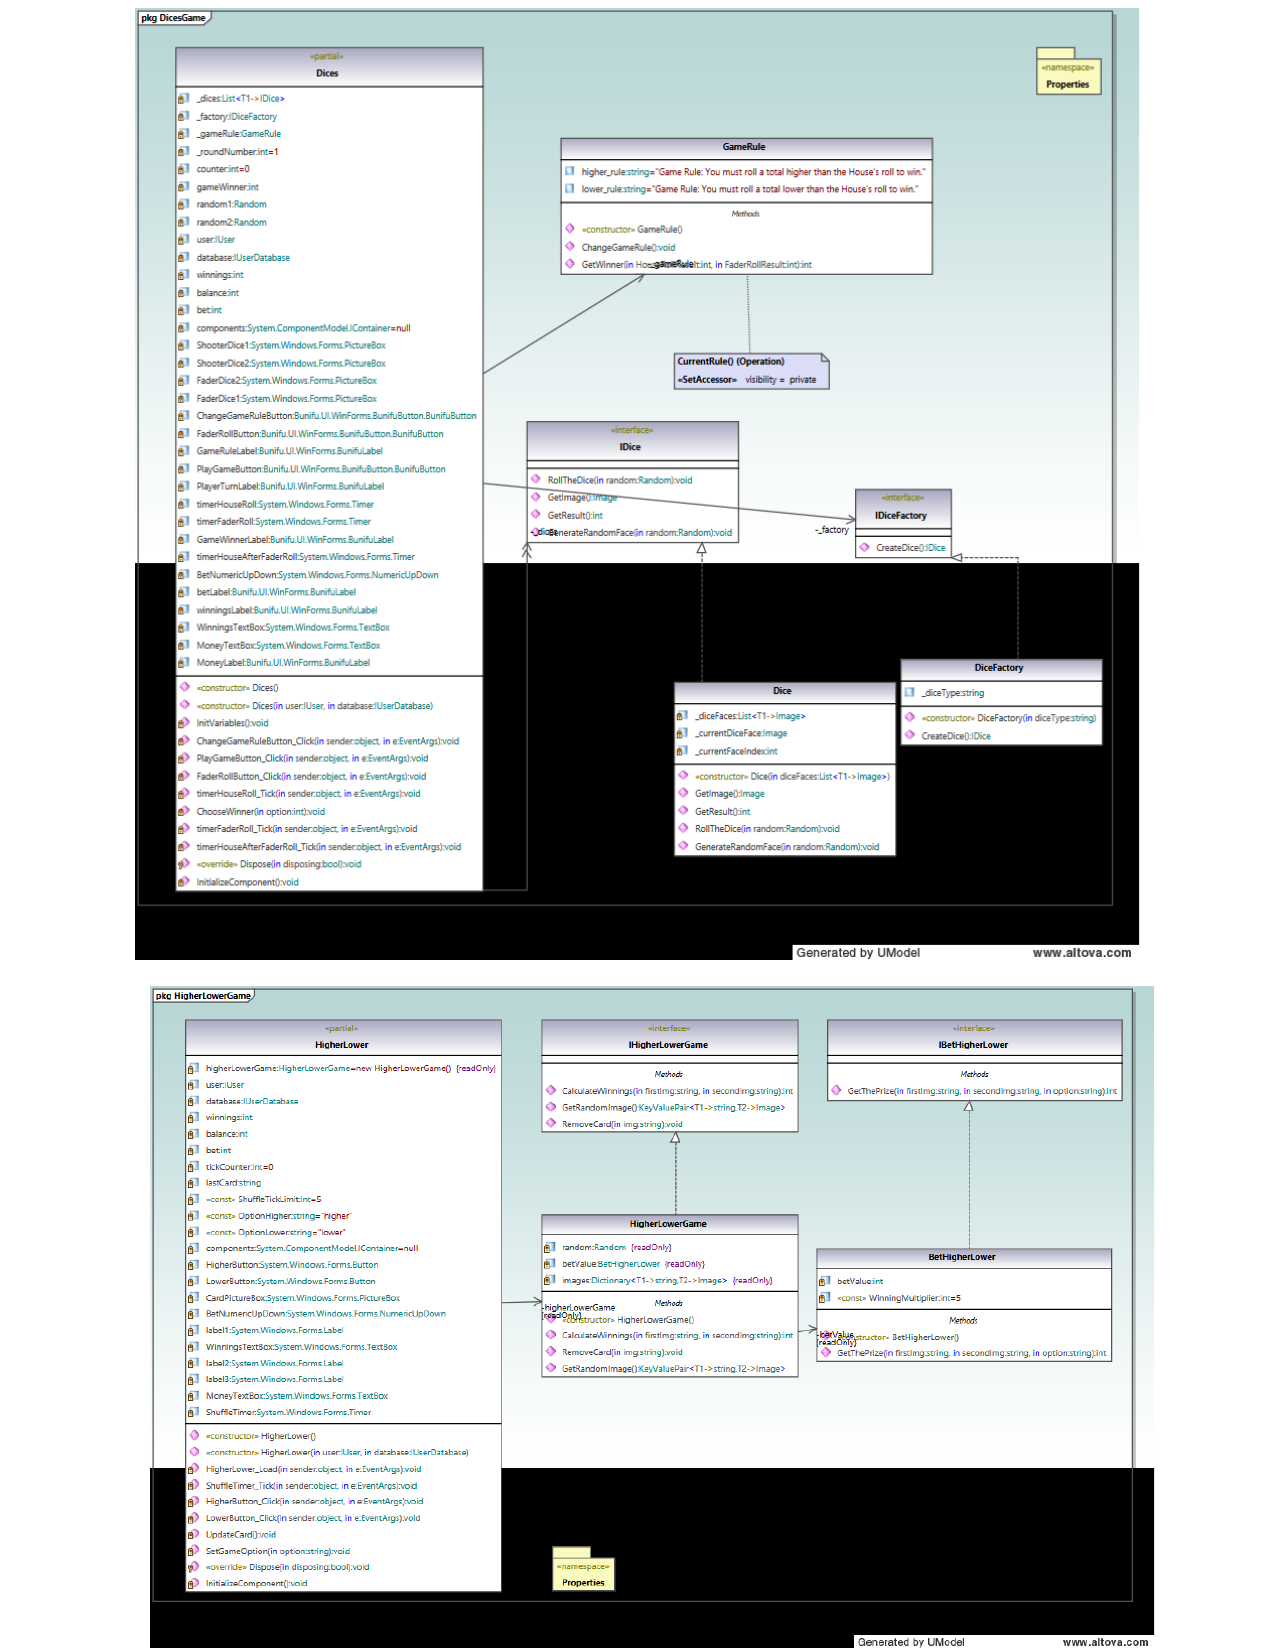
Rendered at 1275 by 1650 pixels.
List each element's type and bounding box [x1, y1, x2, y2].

picture [150, 986, 1155, 1648]
picture [135, 8, 1140, 960]
